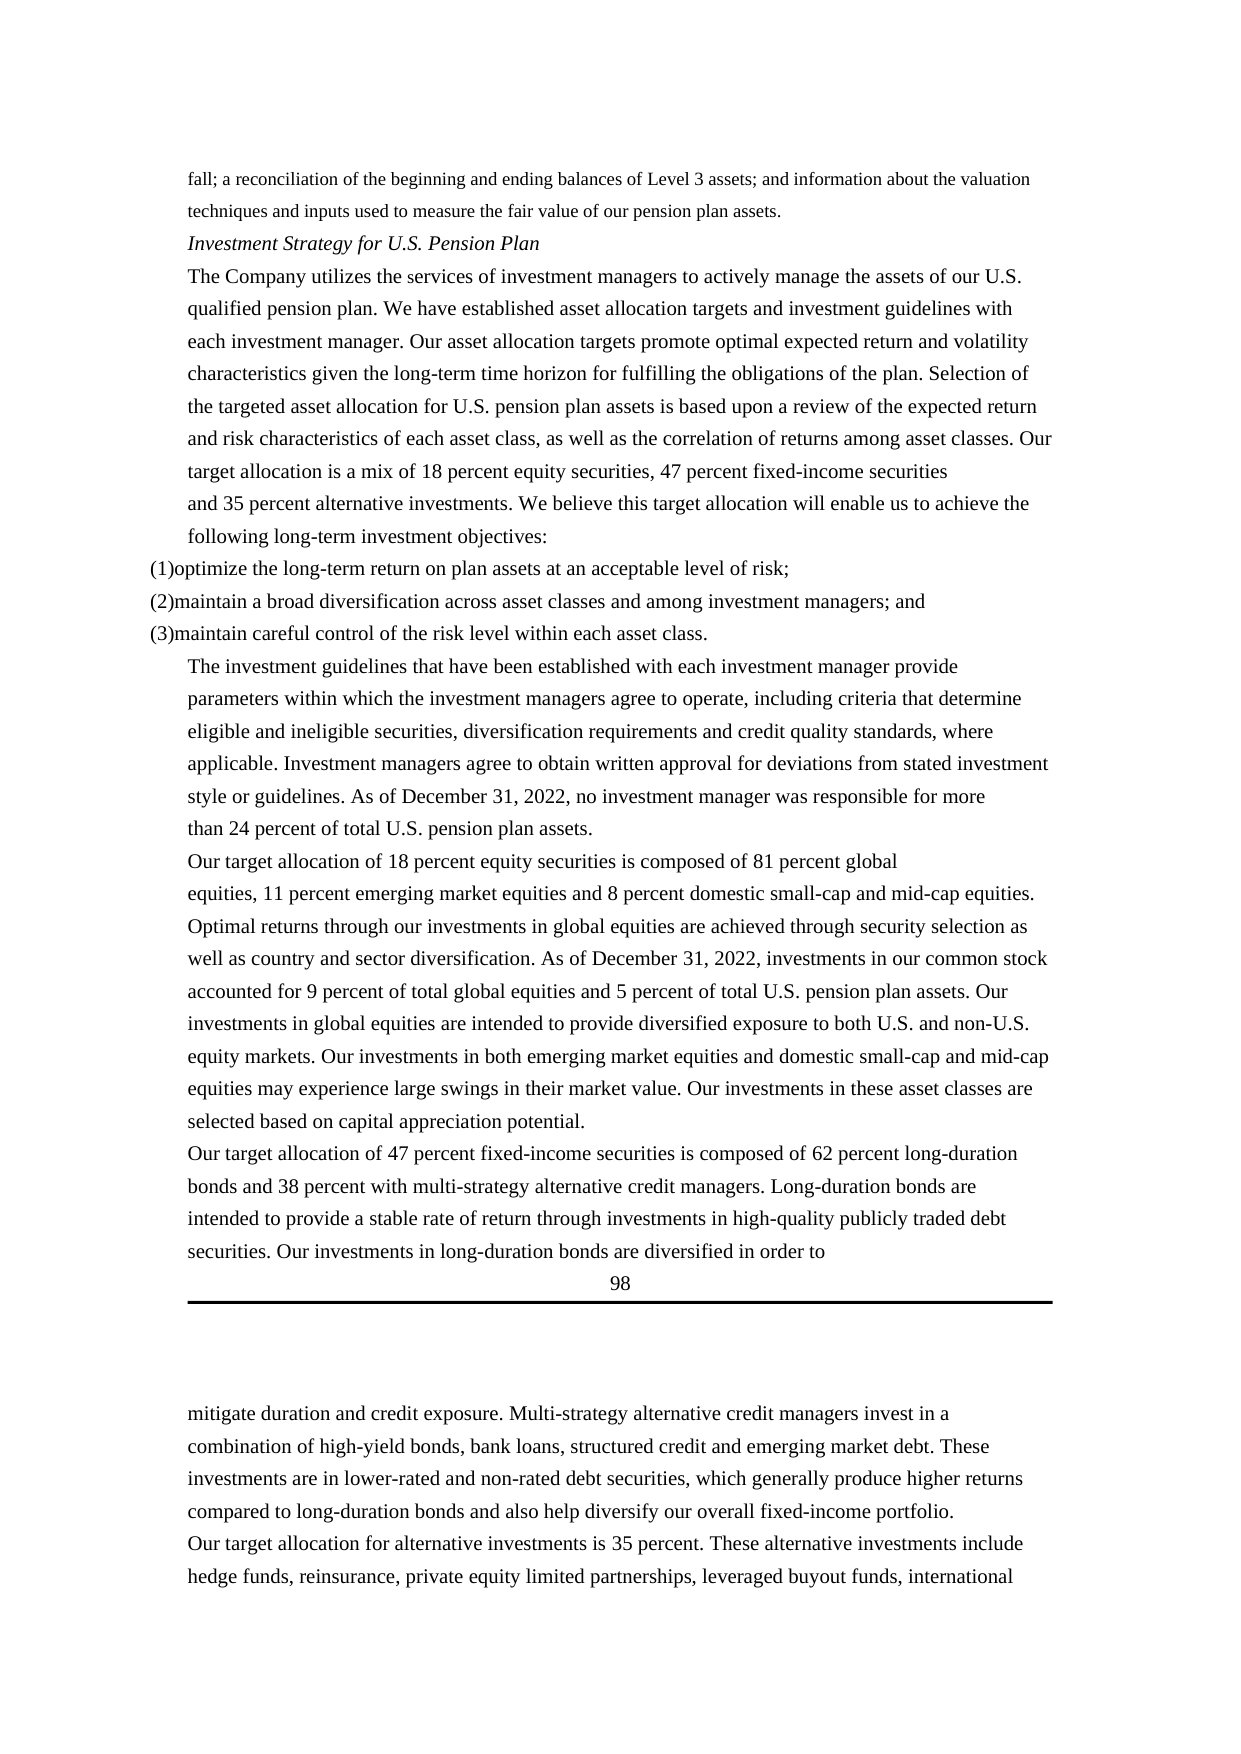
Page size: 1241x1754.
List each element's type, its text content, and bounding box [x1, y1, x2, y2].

text 98 [187, 1267, 1053, 1299]
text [178, 162, 1053, 227]
text Our target allocation of 47 percent fixed-income securities is composed of 62 percent long-duration bonds and 38 percent with multi-strategy alternative credit managers. Long-duration bonds are intended to provide a stable rate of return through investments in high-quality publicly traded debt securities. Our investments in long-duration bonds are diversified in order to [187, 1137, 1053, 1267]
text Our target allocation of 18 percent equity securities is composed of 81 percent global equities, 11 percent emerging market equities and 8 percent domestic small-cap and mid-cap equities. Optimal returns through our investments in global equities are achieved through security selection as well as country and sector diversification. As of December 31, 2022, investments in our common stock accounted for 9 percent of total global equities and 5 percent of total U.S. pension plan assets. Our investments in global equities are intended to provide diversified exposure to both U.S. and non-U.S. equity markets. Our investments in both emerging market equities and domestic small-cap and mid-cap equities may experience large swings in their market value. Our investments in these asset classes are selected based on capital appreciation potential. [187, 844, 1053, 1137]
text The investment guidelines that have been established with each investment manager provide parameters within which the investment managers agree to operate, including criteria that determine eligible and ineligible securities, diversification requirements and credit quality standards, where applicable. Investment managers agree to obtain written approval for deviations from stated investment style or guidelines. As of December 31, 2022, no investment manager was responsible for more than 24 percent of total U.S. pension plan assets. [187, 649, 1053, 844]
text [187, 1527, 1053, 1592]
text The Company utilizes the services of investment managers to actively manage the assets of our U.S. qualified pension plan. We have established asset allocation targets and investment guidelines with each investment manager. Our asset allocation targets promote optimal expected return and volatility characteristics given the long-term time horizon for fulfilling the obligations of the plan. Selection of the targeted asset allocation for U.S. pension plan assets is based upon a review of the expected return and risk characteristics of each asset class, as well as the correlation of returns among asset classes. Our target allocation is a mix of 18 percent equity securities, 47 percent fixed-income securities and 35 percent alternative investments. We believe this target allocation will enable us to achieve the following long-term investment objectives: [187, 259, 1053, 552]
text (3)maintain careful control of the risk level within each asset class. [150, 617, 1053, 649]
text mitigate duration and credit exposure. Multi-strategy alternative credit managers invest in a combination of high-yield bonds, bank loans, structured credit and emerging market debt. These investments are in lower-rated and non-rated debt securities, which generally produce higher returns compared to long-duration bonds and also help diversify our overall fixed-income portfolio. [187, 1397, 1053, 1527]
text (1)optimize the long-term return on plan assets at an acceptable level of risk; [150, 552, 1053, 584]
text (2)maintain a broad diversification across asset classes and among investment managers; and [150, 584, 1053, 617]
text Investment Strategy for U.S. Pension Plan [187, 227, 1053, 259]
